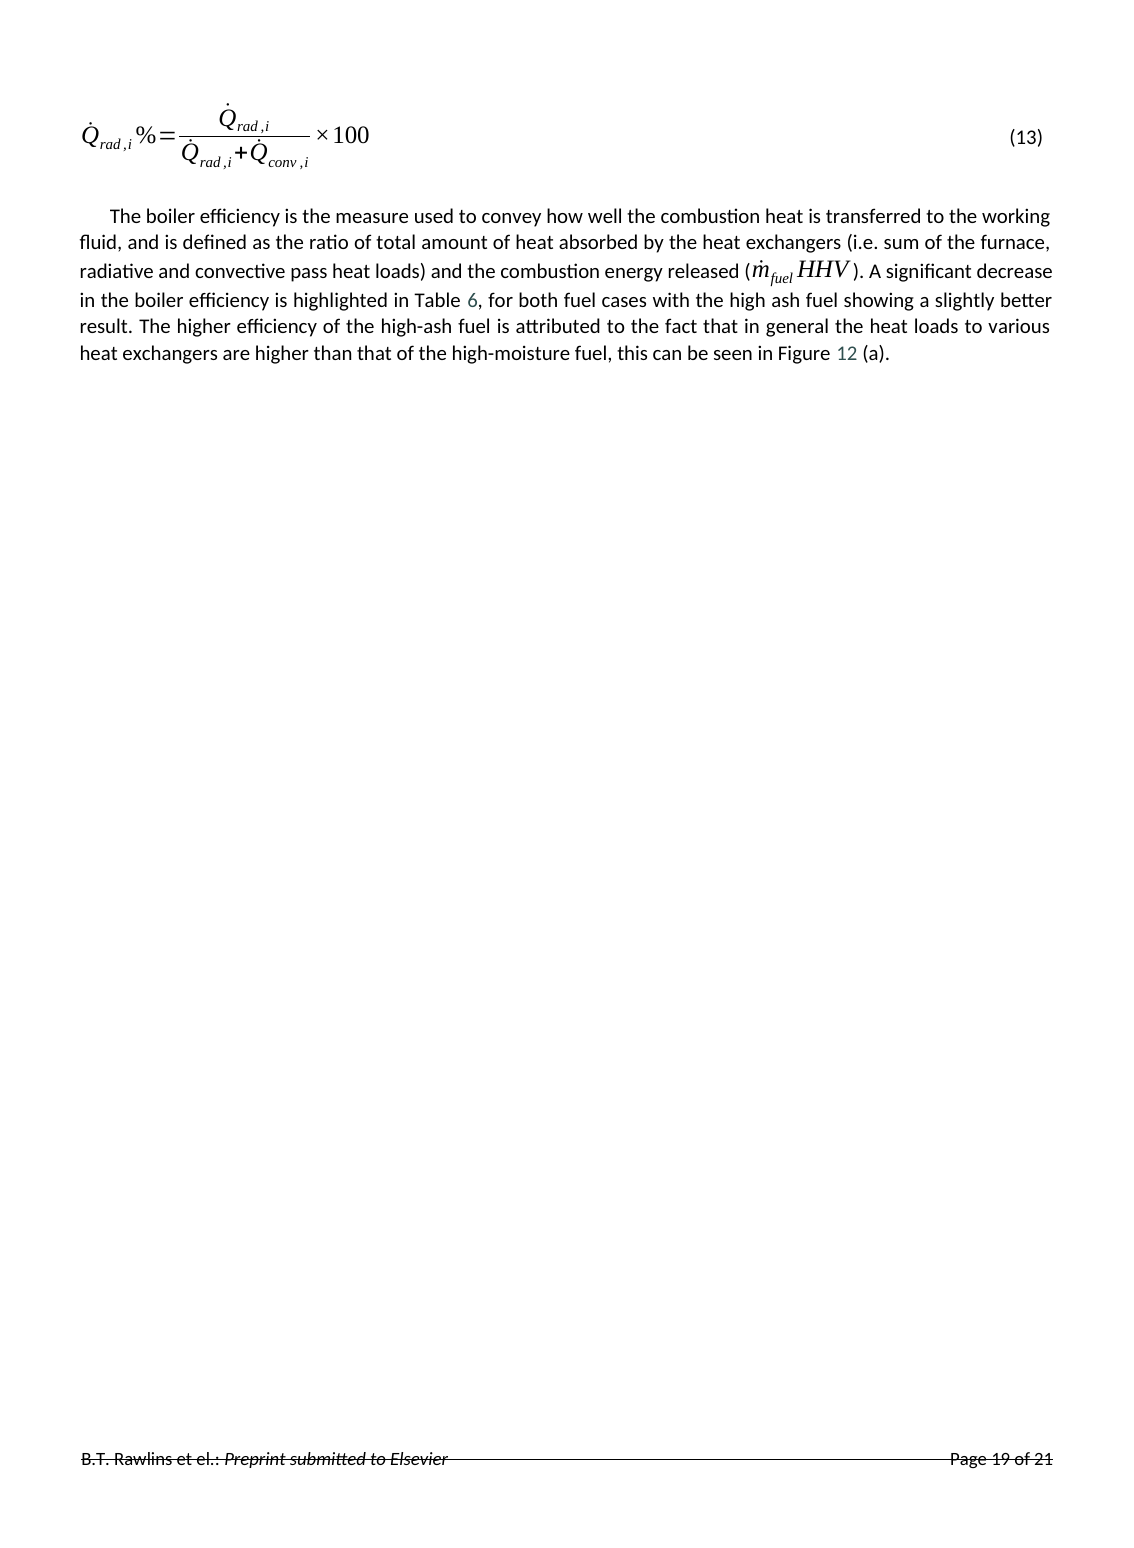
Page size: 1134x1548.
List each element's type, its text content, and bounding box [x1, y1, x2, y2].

text (13) [81, 103, 1053, 170]
text The boiler efficiency is the measure used to convey how well the combustion heat is transferred to the working fluid, and is defined as the ratio of total amount of heat absorbed by the heat exchangers (i.e. sum of the furnace, radiative and convective pass heat loads) and the combustion energy released (). A significant decrease in the boiler efficiency is highlighted in Table 6, for both fuel cases with the high ash fuel showing a slightly better result. The higher efficiency of the high-ash fuel is attributed to the fact that in general the heat loads to various heat exchangers are higher than that of the high-moisture fuel, this can be seen in Figure 12 (a). [79, 203, 1053, 365]
